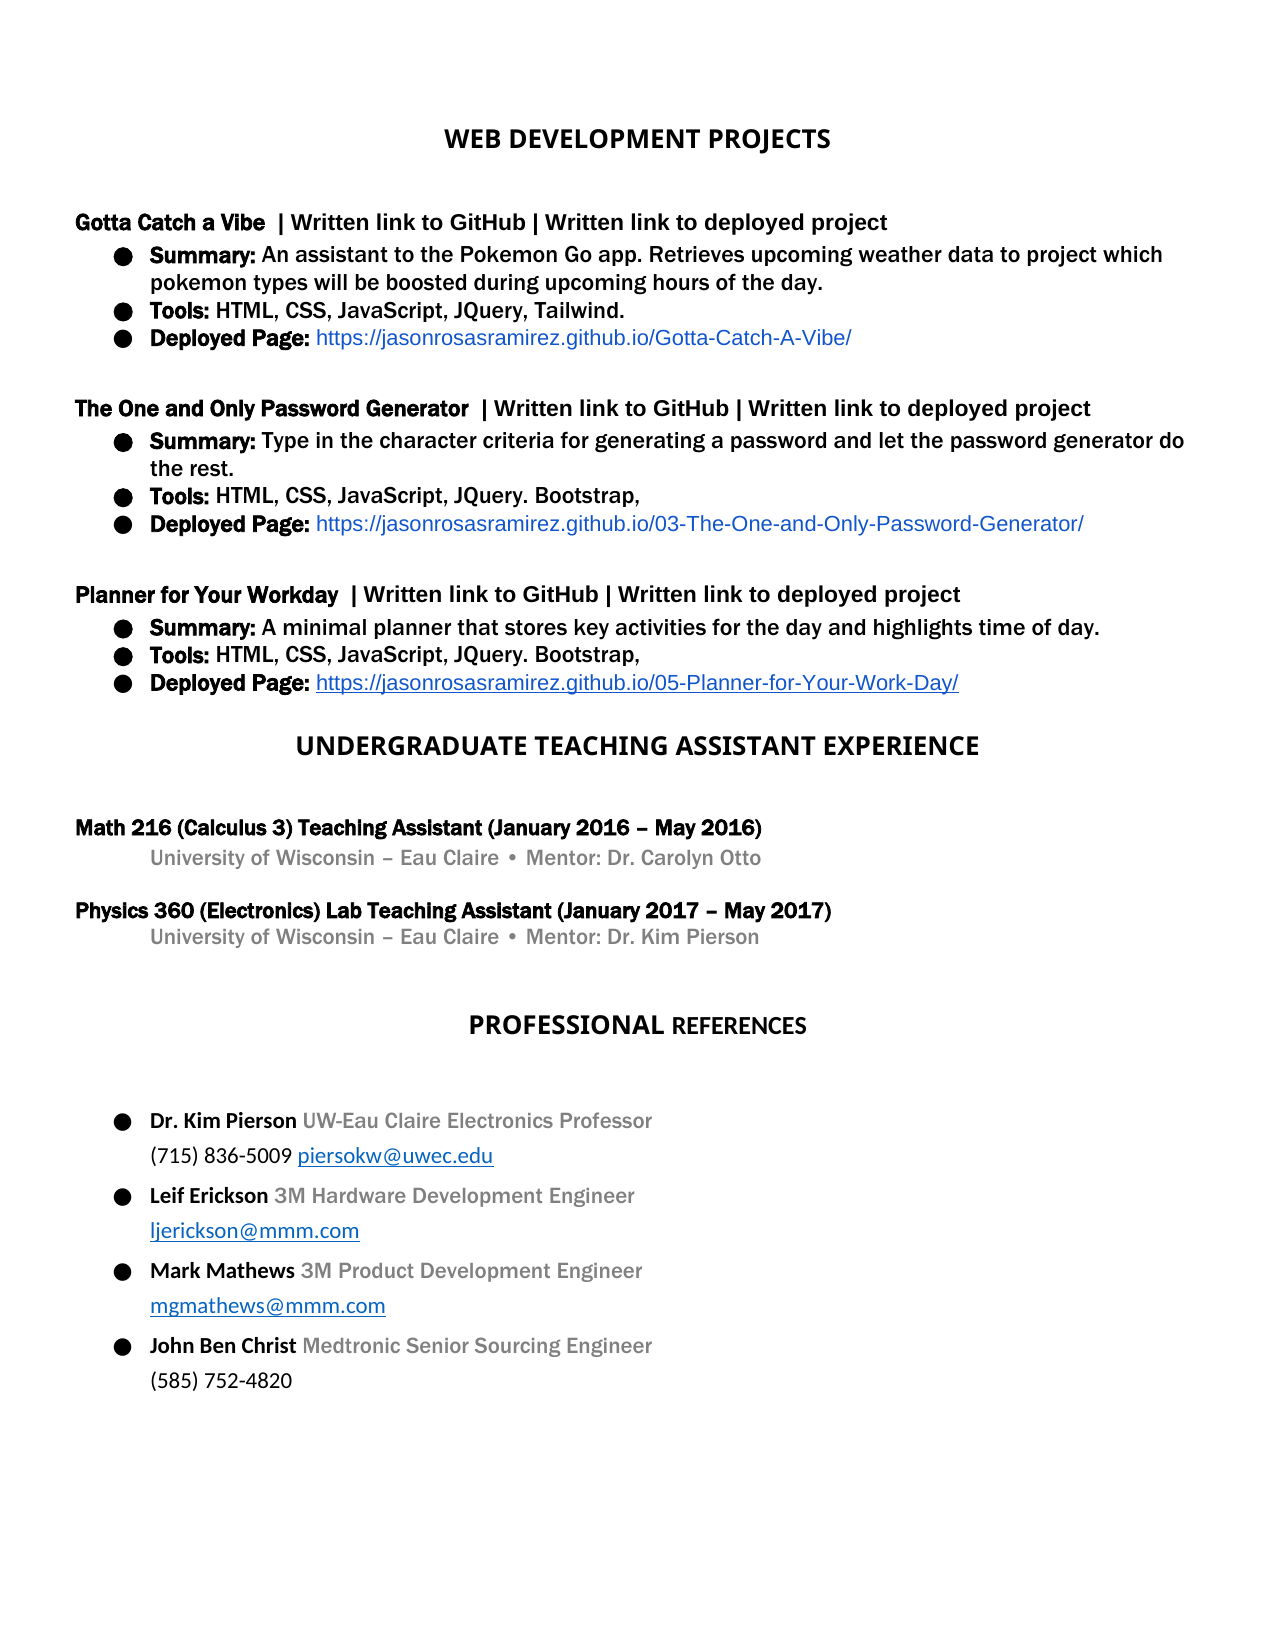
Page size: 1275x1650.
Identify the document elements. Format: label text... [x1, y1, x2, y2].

text University of Wisconsin – Eau Claire • Mentor: Dr. Carolyn Otto [75, 843, 1200, 869]
text Math 216 (Calculus 3) Teaching Assistant (January 2016 – May 2016) [75, 812, 1200, 839]
text Physics 360 (Electronics) Lab Teaching Assistant (January 2017 – May 2017) [75, 895, 1200, 922]
list Deployed Page: https://jasonrosasramirez.github.io/03-The-One-and-Only-Password-Generator/ [112, 508, 1200, 536]
list Deployed Page: https://jasonrosasramirez.github.io/05-Planner-for-Your-Work-Day/ [112, 667, 1200, 695]
list Dr. Kim Pierson UW-Eau Claire Electronics Professor [112, 1094, 1200, 1141]
subtitle WEB DEVELOPMENT PROJECTS [75, 121, 1200, 157]
list Tools: HTML, CSS, JavaScript, JQuery. Bootstrap, [112, 480, 1200, 508]
subtitle PROFESSIONAL REFERENCES [75, 1007, 1200, 1042]
list John Ben Christ Medtronic Senior Sourcing Engineer [112, 1319, 1200, 1366]
text University of Wisconsin – Eau Claire • Mentor: Dr. Kim Pierson [75, 922, 1200, 948]
text The One and Only Password Generator | Written link to GitHub | Written link to deployed project [75, 392, 1200, 421]
text Planner for Your Workday | Written link to GitHub | Written link to deployed project [75, 579, 1200, 607]
list Mark Mathews 3M Product Development Engineer [112, 1244, 1200, 1291]
list Tools: HTML, CSS, JavaScript, JQuery. Bootstrap, [112, 639, 1200, 667]
list Leif Erickson 3M Hardware Development Engineer [112, 1169, 1200, 1216]
text Gotta Catch a Vibe | Written link to GitHub | Written link to deployed project [75, 206, 1200, 235]
text mgmathews@mmm.com [75, 1291, 1200, 1319]
list Summary: A minimal planner that stores key activities for the day and highlights time of day. [112, 612, 1200, 639]
text (715) 836-5009 piersokw@uwec.edu [75, 1141, 1200, 1169]
text (585) 752-4820 [75, 1366, 1200, 1394]
text ljerickson@mmm.com [75, 1216, 1200, 1244]
list Summary: Type in the character criteria for generating a password and let the password generator do the rest. [112, 425, 1200, 480]
list Tools: HTML, CSS, JavaScript, JQuery, Tailwind. [112, 294, 1200, 322]
list Deployed Page: https://jasonrosasramirez.github.io/Gotta-Catch-A-Vibe/ [112, 322, 1200, 350]
subtitle UNDERGRADUATE TEACHING ASSISTANT EXPERIENCE [75, 727, 1200, 763]
list Summary: An assistant to the Pokemon Go app. Retrieves upcoming weather data to project which pokemon types will be boosted during upcoming hours of the day. [112, 239, 1200, 294]
